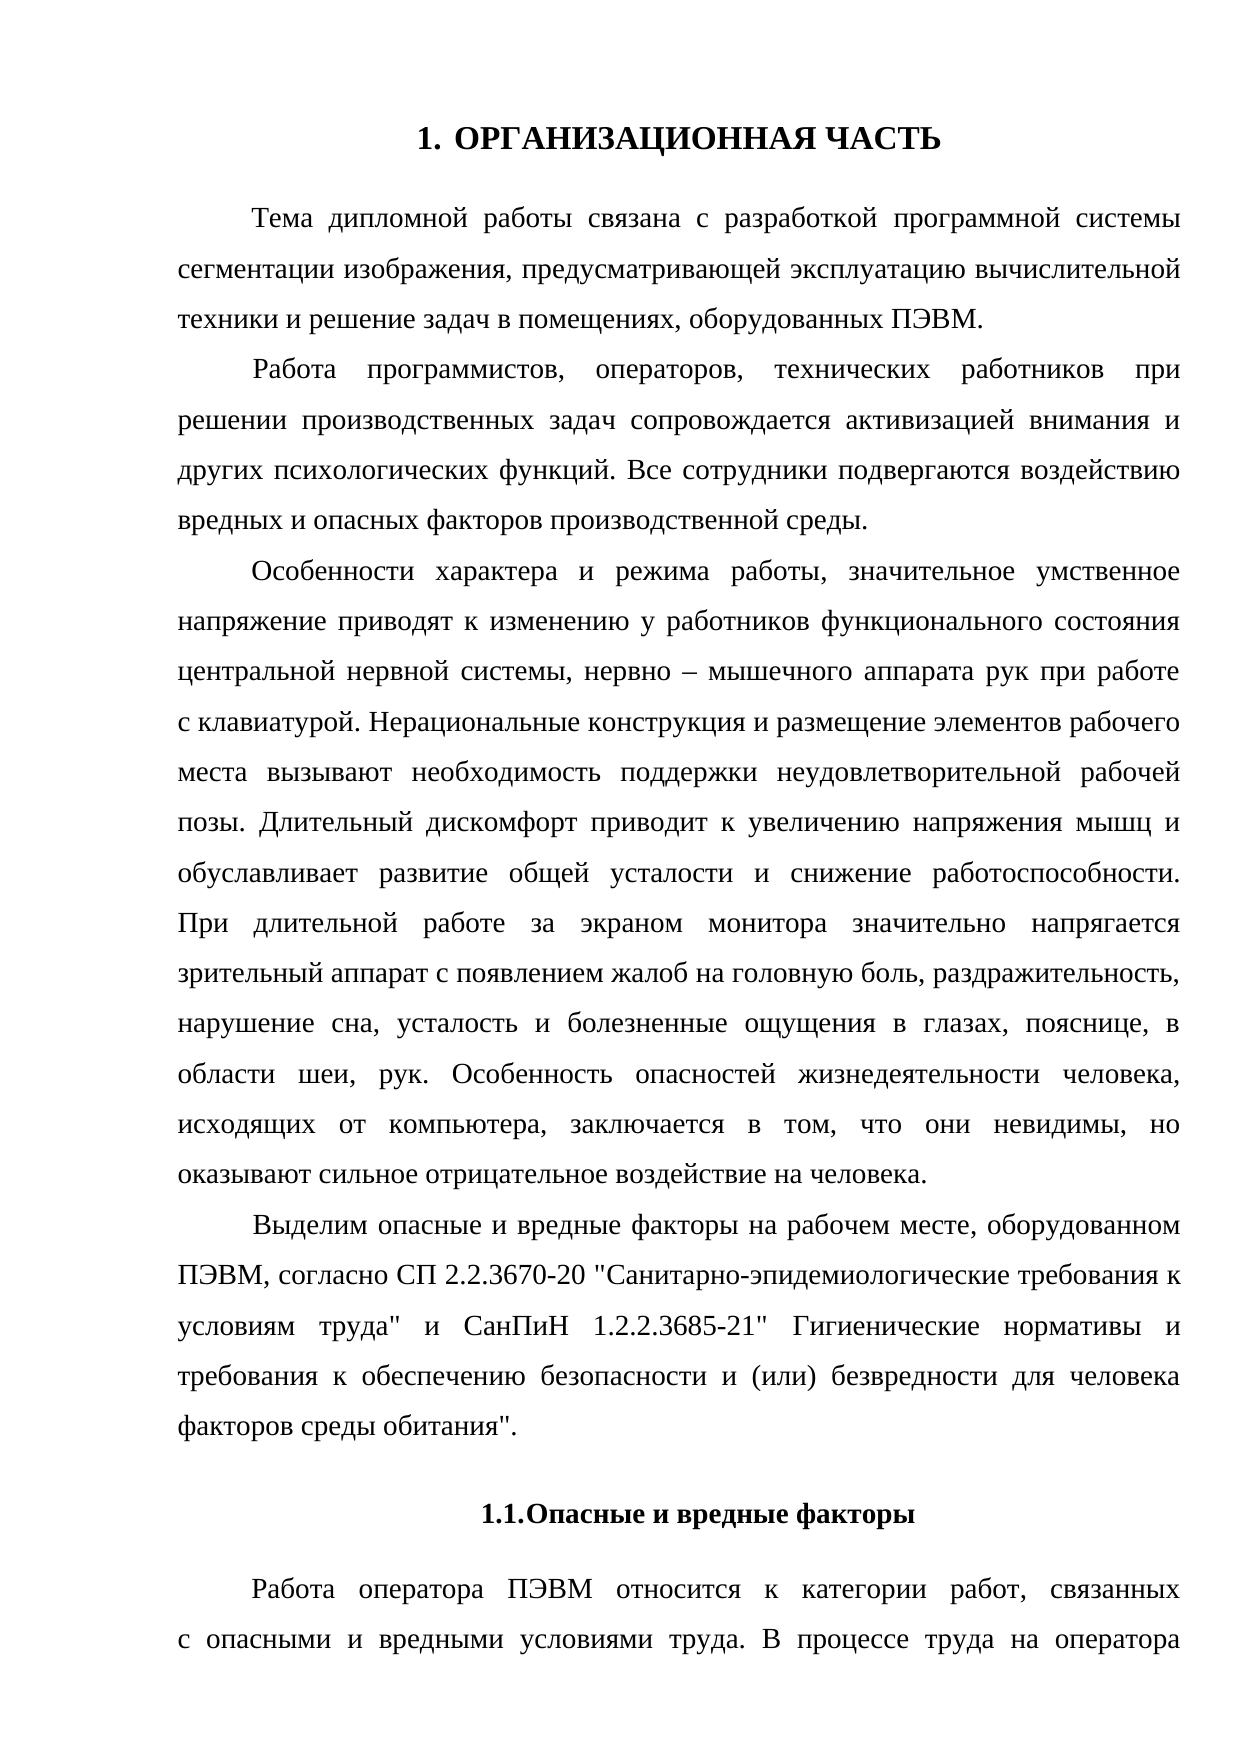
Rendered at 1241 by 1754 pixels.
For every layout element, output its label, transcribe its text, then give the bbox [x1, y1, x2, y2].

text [177, 1571, 1181, 1655]
subtitle Организационная часть [177, 118, 1181, 156]
subtitle Опасные и вредные факторы [215, 1496, 1181, 1529]
text Выделим опасные и вредные факторы на рабочем месте, оборудованном ПЭВМ, согласно СП 2.2.3670-20 "Санитарно-эпидемиологические требования к условиям труда" и СанПиН 1.2.2.3685-21" Гигиенические нормативы и требования к обеспечению безопасности и (или) безвредности для человека факторов среды обитания". [177, 1391, 1181, 1442]
text Выделим опасные и вредные факторы на рабочем месте, оборудованном ПЭВМ, согласно СП 2.2.3670-20 "Санитарно-эпидемиологические требования к условиям труда" и СанПиН 1.2.2.3685-21" Гигиенические нормативы и требования к обеспечению безопасности и (или) безвредности для человека факторов среды обитания". [177, 1207, 1181, 1358]
text Особенности характера и режима работы, значительное умственное напряжение приводят к изменению у работников функционального состояния центральной нервной системы, нервно – мышечного аппарата рук при работе с клавиатурой. Нерациональные конструкция и размещение элементов рабочего места вызывают необходимость поддержки неудовлетворительной рабочей позы. Длительный дискомфорт приводит к увеличению напряжения мышц и обуславливает развитие общей усталости и снижение работоспособности. При длительной работе за экраном монитора значительно напрягается зрительный аппарат с появлением жалоб на головную боль, раздражительность, нарушение сна, усталость и болезненные ощущения в глазах, пояснице, в области шеи, рук. Особенность опасностей жизнедеятельности человека, исходящих от компьютера, заключается в том, что они невидимы, но оказывают сильное отрицательное воздействие на человека. [177, 553, 1181, 1190]
text Тема дипломной работы связана с разработкой программной системы сегментации изображения, предусматривающей эксплуатацию вычислительной техники и решение задач в помещениях, оборудованных ПЭВМ. [177, 201, 1181, 335]
text Работа программистов, операторов, технических работников при решении производственных задач сопровождается активизацией внимания и других психологических функций. Все сотрудники подвергаются воздействию вредных и опасных факторов производственной среды. [177, 352, 1181, 536]
